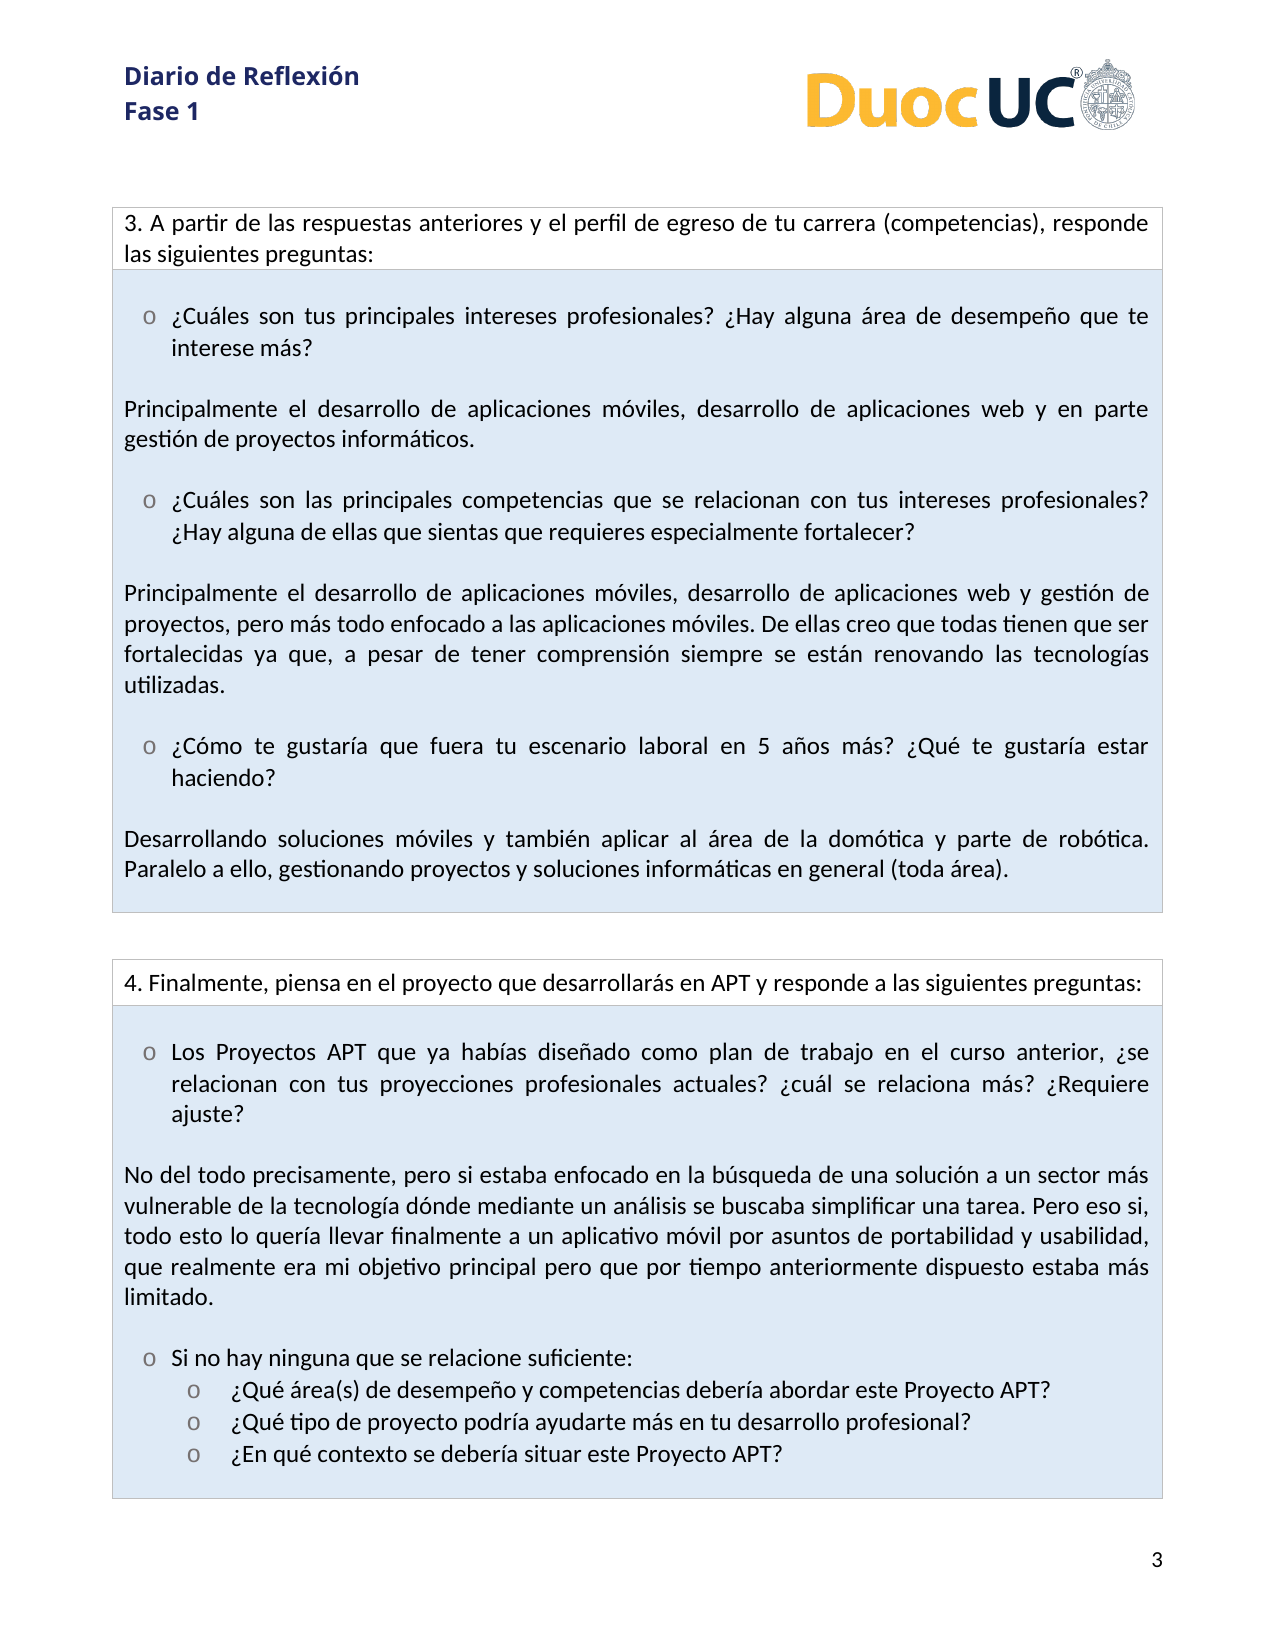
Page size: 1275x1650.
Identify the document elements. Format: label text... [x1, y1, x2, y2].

table_header 3. A partir de las respuestas anteriores y el perfil de egreso de tu carrera (competencias), responde las siguientes preguntas: [113, 208, 1162, 269]
picture [807, 59, 1135, 130]
table_cell ¿Cuáles son tus principales intereses profesionales? ¿Hay alguna área de desempeño que te interese más? Principalmente el desarrollo de aplicaciones móviles, desarrollo de aplicaciones web y en parte gestión de proyectos informáticos. ¿Cuáles son las principales competencias que se relacionan con tus intereses profesionales? ¿Hay alguna de ellas que sientas que requieres especialmente fortalecer? Principalmente el desarrollo de aplicaciones móviles, desarrollo de aplicaciones web y gestión de proyectos, pero más todo enfocado a las aplicaciones móviles. De ellas creo que todas tienen que ser fortalecidas ya que, a pesar de tener comprensión siempre se están renovando las tecnologías utilizadas. ¿Cómo te gustaría que fuera tu escenario laboral en 5 años más? ¿Qué te gustaría estar haciendo? Desarrollando soluciones móviles y también aplicar al área de la domótica y parte de robótica. Paralelo a ello, gestionando proyectos y soluciones informáticas en general (toda área). [113, 270, 1162, 912]
table_cell Los Proyectos APT que ya habías diseñado como plan de trabajo en el curso anterior, ¿se relacionan con tus proyecciones profesionales actuales? ¿cuál se relaciona más? ¿Requiere ajuste? No del todo precisamente, pero si estaba enfocado en la búsqueda de una solución a un sector más vulnerable de la tecnología dónde mediante un análisis se buscaba simplificar una tarea. Pero eso si, todo esto lo quería llevar finalmente a un aplicativo móvil por asuntos de portabilidad y usabilidad, que realmente era mi objetivo principal pero que por tiempo anteriormente dispuesto estaba más limitado. Si no hay ninguna que se relacione suficiente: ¿Qué área(s) de desempeño y competencias debería abordar este Proyecto APT? ¿Qué tipo de proyecto podría ayudarte más en tu desarrollo profesional? ¿En qué contexto se debería situar este Proyecto APT? [113, 1006, 1162, 1498]
table_header 4. Finalmente, piensa en el proyecto que desarrollarás en APT y responde a las siguientes preguntas: [113, 960, 1162, 1004]
